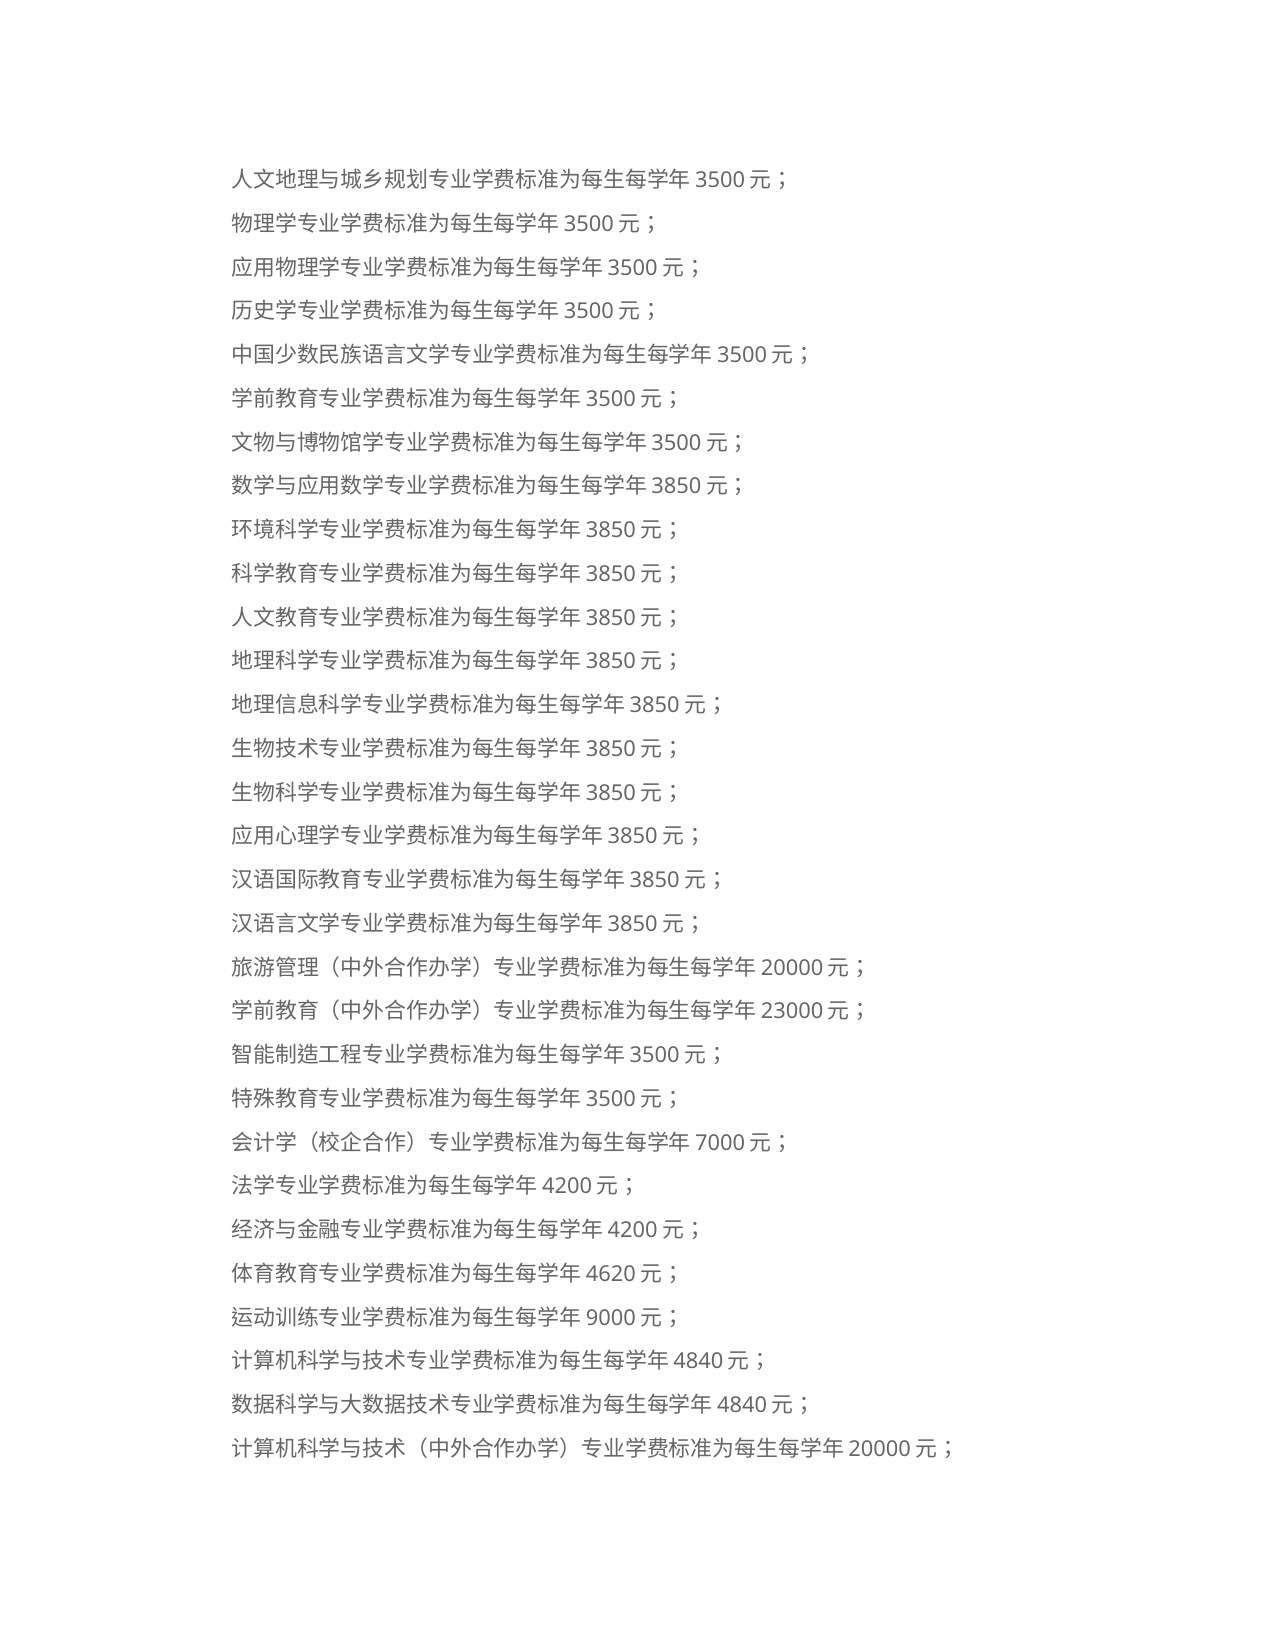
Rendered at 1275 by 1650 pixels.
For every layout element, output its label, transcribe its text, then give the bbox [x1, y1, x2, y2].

text 学前教育（中外合作办学）专业学费标准为每生每学年23000元； [187, 981, 1087, 1025]
text 法学专业学费标准为每生每学年4200元； [187, 1156, 1087, 1200]
text 计算机科学与技术（中外合作办学）专业学费标准为每生每学年20000元； [187, 1419, 1087, 1462]
text 文物与博物馆学专业学费标准为每生每学年3500元； [187, 412, 1087, 456]
text 科学教育专业学费标准为每生每学年3850元； [187, 544, 1087, 587]
text 人文地理与城乡规划专业学费标准为每生每学年3500元； [187, 150, 1087, 194]
text 数据科学与大数据技术专业学费标准为每生每学年4840元； [187, 1375, 1087, 1419]
text 运动训练专业学费标准为每生每学年9000元； [187, 1287, 1087, 1331]
text 历史学专业学费标准为每生每学年3500元； [187, 281, 1087, 325]
text 环境科学专业学费标准为每生每学年3850元； [187, 500, 1087, 544]
text 地理科学专业学费标准为每生每学年3850元； [187, 631, 1087, 675]
text 数学与应用数学专业学费标准为每生每学年3850元； [187, 456, 1087, 500]
text 会计学（校企合作）专业学费标准为每生每学年7000元； [187, 1112, 1087, 1156]
text 经济与金融专业学费标准为每生每学年4200元； [187, 1200, 1087, 1244]
text 人文教育专业学费标准为每生每学年3850元； [187, 587, 1087, 631]
text 物理学专业学费标准为每生每学年3500元； [187, 194, 1087, 237]
text 地理信息科学专业学费标准为每生每学年3850元； [187, 675, 1087, 719]
text 智能制造工程专业学费标准为每生每学年3500元； [187, 1025, 1087, 1069]
text 应用物理学专业学费标准为每生每学年3500元； [187, 237, 1087, 281]
text 体育教育专业学费标准为每生每学年4620元； [187, 1244, 1087, 1287]
text 汉语言文学专业学费标准为每生每学年3850元； [187, 894, 1087, 937]
text 中国少数民族语言文学专业学费标准为每生每学年3500元； [187, 325, 1087, 369]
text 计算机科学与技术专业学费标准为每生每学年4840元； [187, 1331, 1087, 1375]
text 应用心理学专业学费标准为每生每学年3850元； [187, 806, 1087, 850]
text 特殊教育专业学费标准为每生每学年3500元； [187, 1069, 1087, 1112]
text 生物技术专业学费标准为每生每学年3850元； [187, 719, 1087, 762]
text 生物科学专业学费标准为每生每学年3850元； [187, 762, 1087, 806]
text 学前教育专业学费标准为每生每学年3500元； [187, 369, 1087, 412]
text 汉语国际教育专业学费标准为每生每学年3850元； [187, 850, 1087, 894]
text 旅游管理（中外合作办学）专业学费标准为每生每学年20000元； [187, 937, 1087, 981]
